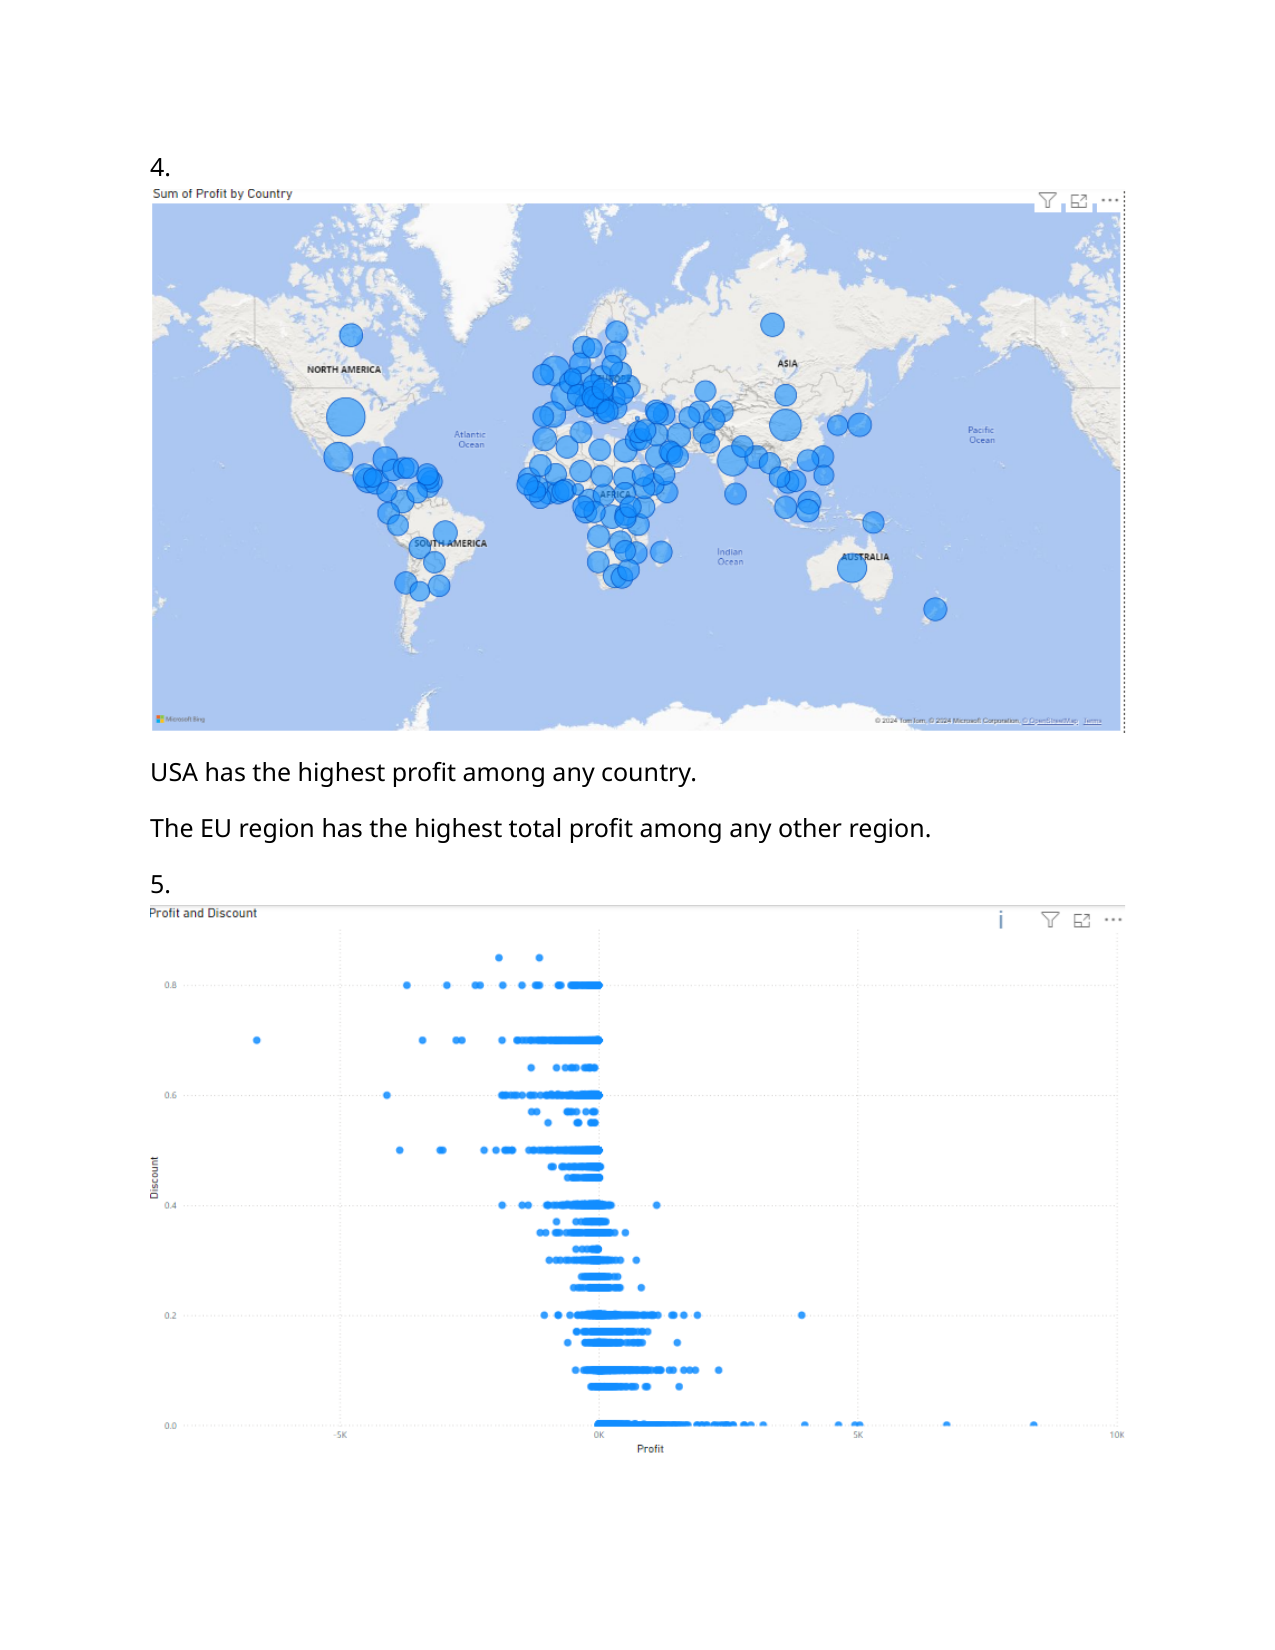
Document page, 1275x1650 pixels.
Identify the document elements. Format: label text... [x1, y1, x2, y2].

text USA has the highest profit among any country. [150, 755, 1125, 789]
text 4. [150, 150, 1125, 189]
picture [150, 189, 1125, 733]
picture [150, 905, 1125, 1456]
text 5. [150, 866, 1125, 905]
text The EU region has the highest total profit among any other region. [150, 811, 1125, 845]
